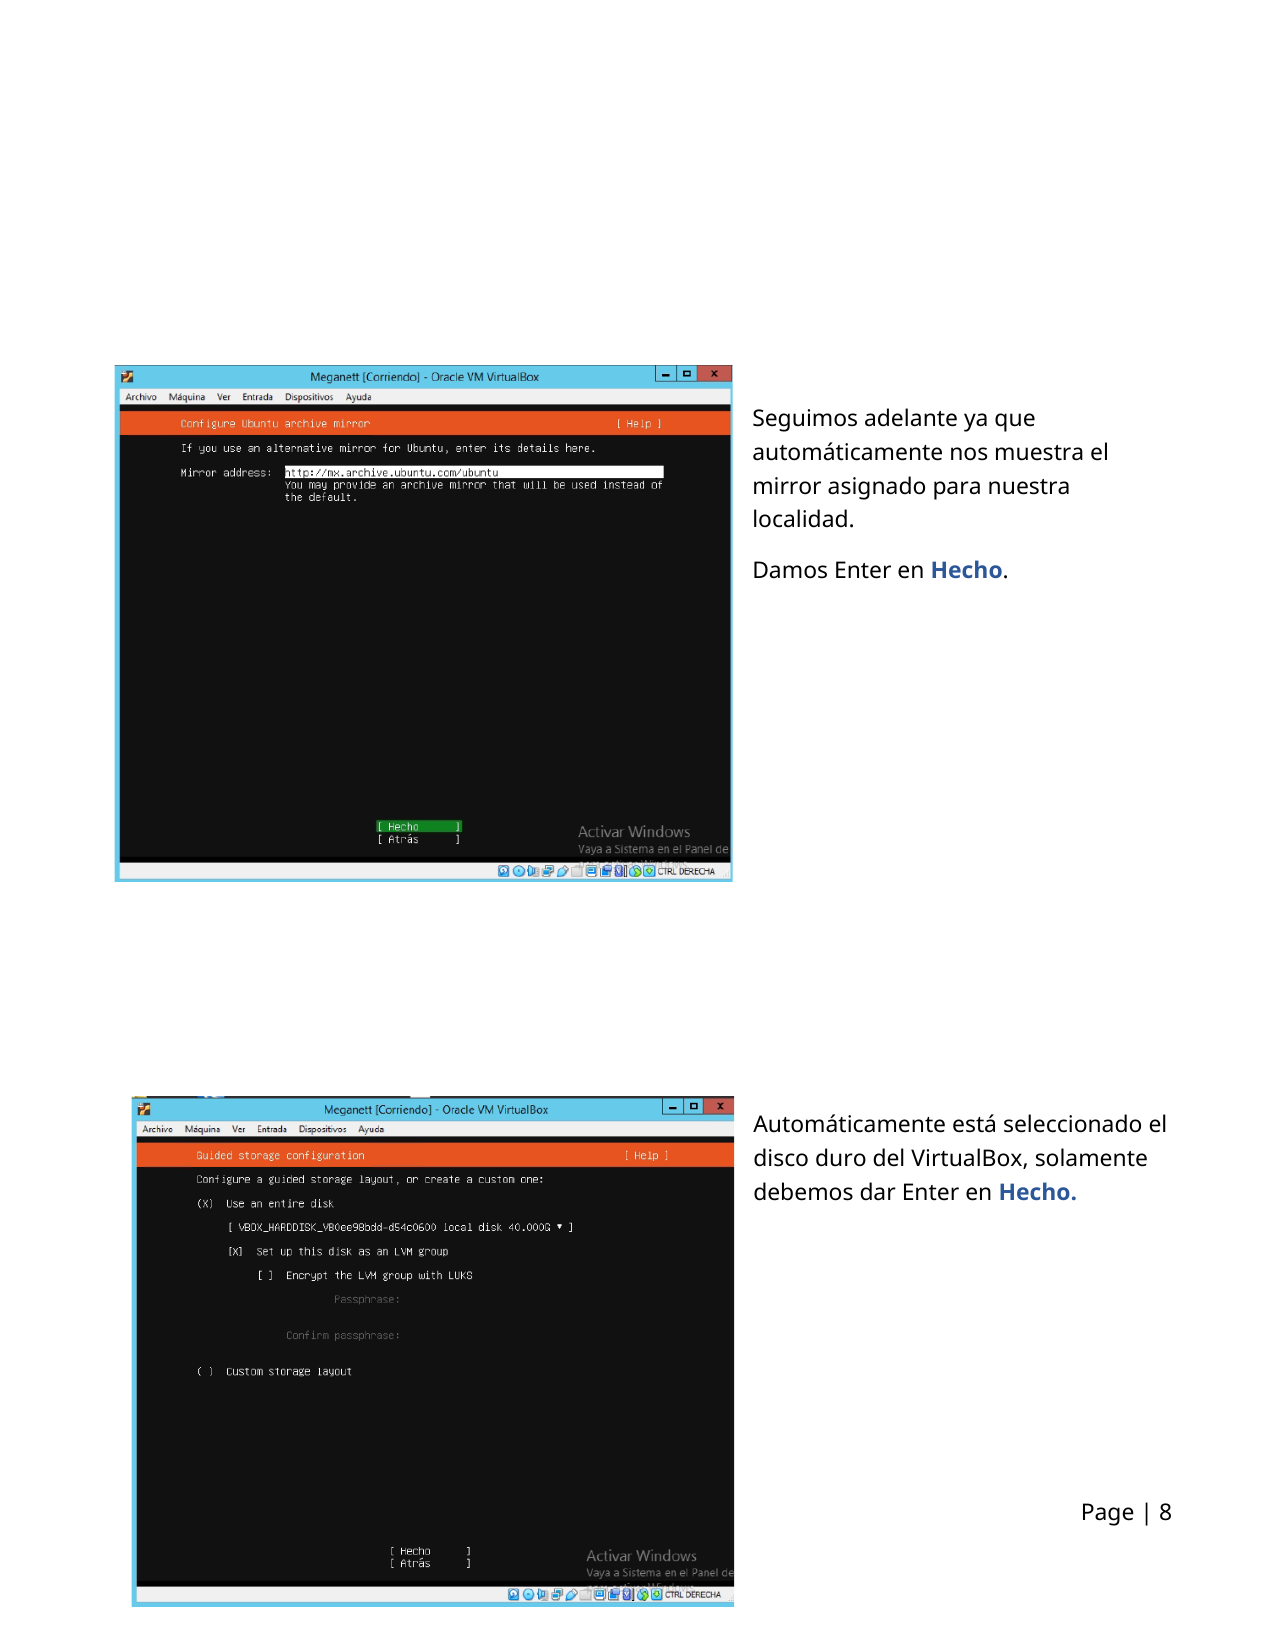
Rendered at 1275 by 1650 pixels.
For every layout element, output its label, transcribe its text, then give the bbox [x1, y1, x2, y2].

text Seguimos adelante ya que automáticamente nos muestra el mirror asignado para nuestra localidad. [732, 402, 1172, 534]
picture [131, 1096, 734, 1605]
text Damos Enter en Hecho. [732, 554, 1172, 585]
picture [114, 365, 732, 881]
text Automáticamente está seleccionado el disco duro del VirtualBox, solamente debemos dar Enter en Hecho. [734, 1108, 1172, 1207]
